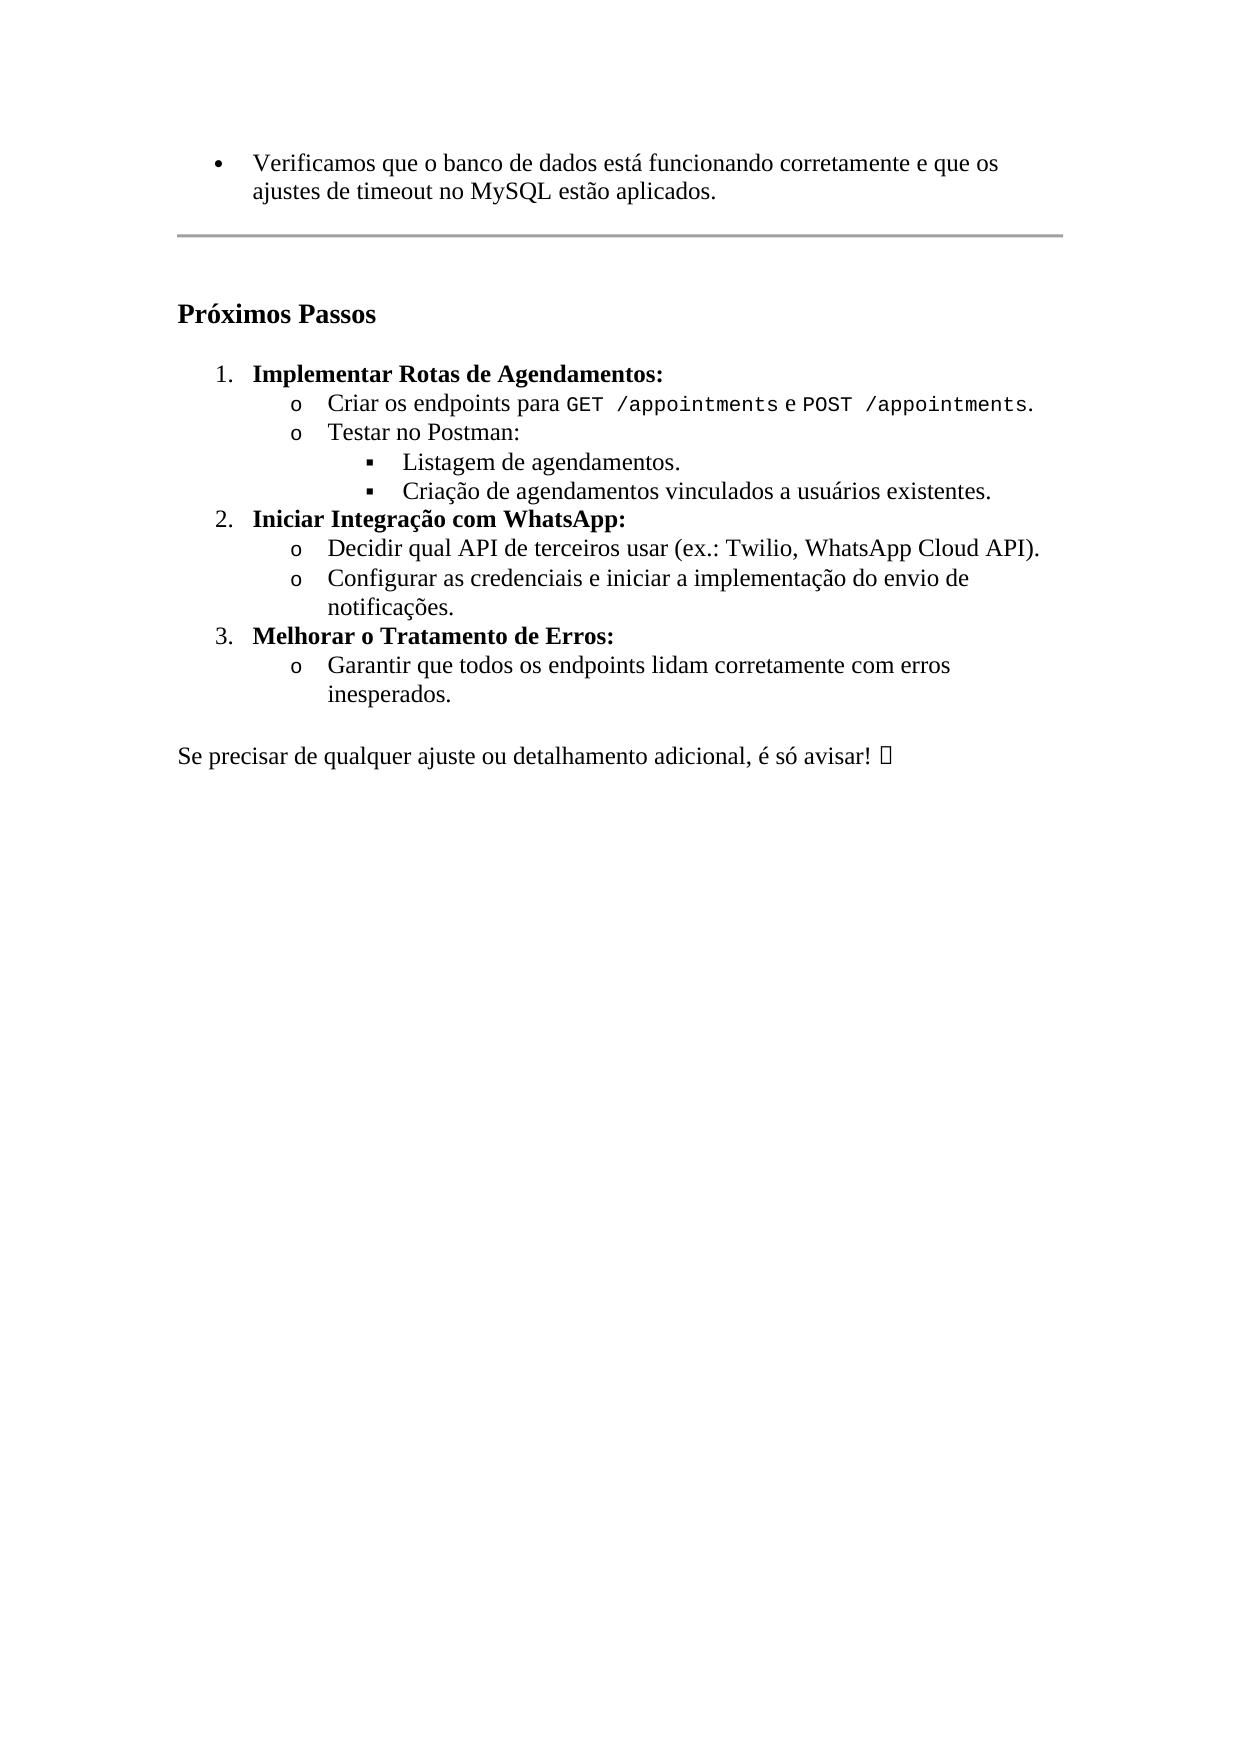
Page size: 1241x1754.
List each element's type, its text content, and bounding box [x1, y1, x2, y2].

list Garantir que todos os endpoints lidam corretamente com erros inesperados. [290, 650, 1063, 708]
list Implementar Rotas de Agendamentos: [215, 359, 1063, 388]
list Listagem de agendamentos. [365, 447, 1063, 476]
list Verificamos que o banco de dados está funcionando corretamente e que os ajustes de timeout no MySQL estão aplicados. [215, 148, 1063, 205]
list Decidir qual API de terceiros usar (ex.: Twilio, WhatsApp Cloud API). [290, 533, 1063, 563]
list Criação de agendamentos vinculados a usuários existentes. [365, 476, 1063, 504]
text Se precisar de qualquer ajuste ou detalhamento adicional, é só avisar! 🚀 [177, 737, 1063, 771]
list Criar os endpoints para GET /appointments e POST /appointments. [290, 388, 1063, 417]
list Configurar as credenciais e iniciar a implementação do envio de notificações. [290, 563, 1063, 621]
list Melhorar o Tratamento de Erros: [215, 621, 1063, 650]
list Iniciar Integração com WhatsApp: [215, 504, 1063, 533]
list Testar no Postman: [290, 417, 1063, 447]
text Próximos Passos [177, 297, 1063, 330]
